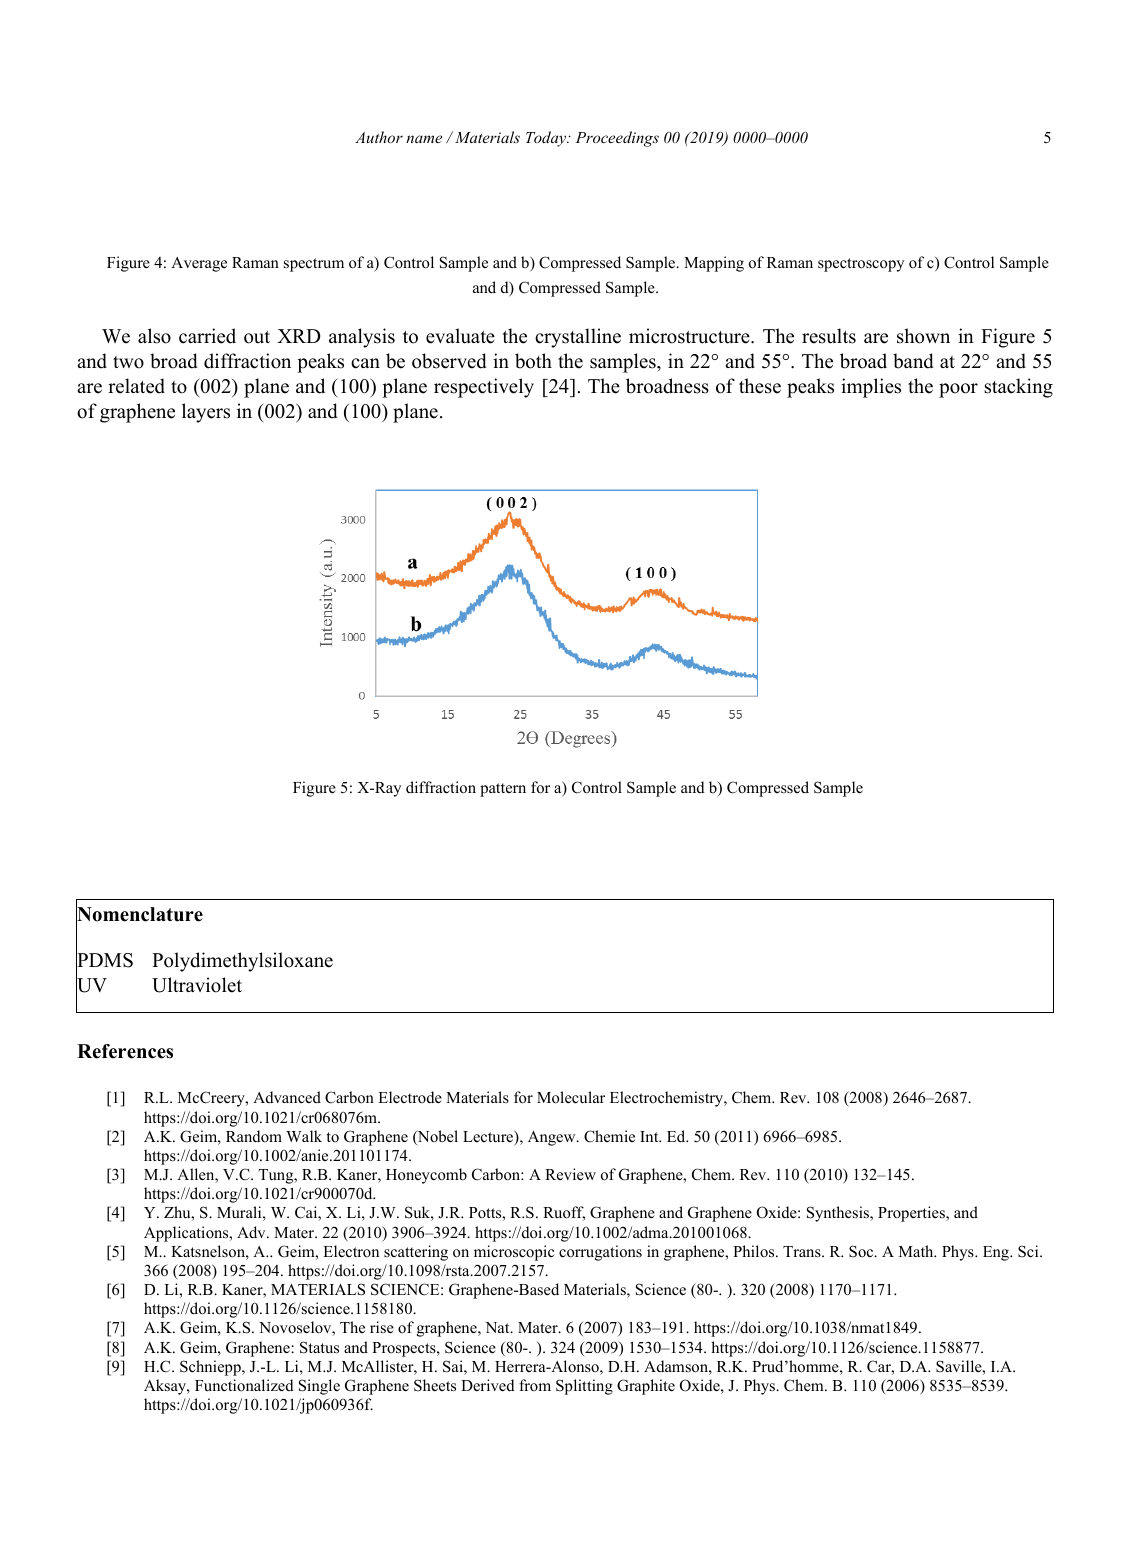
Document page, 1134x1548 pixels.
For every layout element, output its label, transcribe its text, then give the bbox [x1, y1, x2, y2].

text [7] A.K. Geim, K.S. Novoselov, The rise of graphene, Nat. Mater. 6 (2007) 183–191. https://doi.org/10.1038/nmat1849. [77, 1318, 1051, 1337]
text [5] M.. Katsnelson, A.. Geim, Electron scattering on microscopic corrugations in graphene, Philos. Trans. R. Soc. A Math. Phys. Eng. Sci. 366 (2008) 195–204. https://doi.org/10.1098/rsta.2007.2157. [77, 1242, 1051, 1280]
text UV Ultraviolet [77, 969, 1053, 1012]
text Figure 5: X-Ray diffraction pattern for a) Control Sample and b) Compressed Sample [77, 774, 1054, 799]
text [2] A.K. Geim, Random Walk to Graphene (Nobel Lecture), Angew. Chemie Int. Ed. 50 (2011) 6966–6985. https://doi.org/10.1002/anie.201101174. [77, 1127, 1051, 1165]
text References [77, 1038, 1051, 1063]
subtitle Nomenclature [77, 900, 1053, 927]
text PDMS Polydimethylsiloxane [77, 944, 1053, 969]
text [3] M.J. Allen, V.C. Tung, R.B. Kaner, Honeycomb Carbon: A Review of Graphene, Chem. Rev. 110 (2010) 132–145. https://doi.org/10.1021/cr900070d. [77, 1165, 1051, 1203]
text [1] R.L. McCreery, Advanced Carbon Electrode Materials for Molecular Electrochemistry, Chem. Rev. 108 (2008) 2646–2687. https://doi.org/10.1021/cr068076m. [77, 1088, 1051, 1127]
picture [298, 475, 779, 764]
text [6] D. Li, R.B. Kaner, MATERIALS SCIENCE: Graphene-Based Materials, Science (80-. ). 320 (2008) 1170–1171. https://doi.org/10.1126/science.1158180. [77, 1280, 1051, 1318]
text [9] H.C. Schniepp, J.-L. Li, M.J. McAllister, H. Sai, M. Herrera-Alonso, D.H. Adamson, R.K. Prud’homme, R. Car, D.A. Saville, I.A. Aksay, Functionalized Single Graphene Sheets Derived from Splitting Graphite Oxide, J. Phys. Chem. B. 110 (2006) 8535–8539. https://doi.org/10.1021/jp060936f. [77, 1357, 1051, 1414]
text [4] Y. Zhu, S. Murali, W. Cai, X. Li, J.W. Suk, J.R. Potts, R.S. Ruoff, Graphene and Graphene Oxide: Synthesis, Properties, and Applications, Adv. Mater. 22 (2010) 3906–3924. https://doi.org/10.1002/adma.201001068. [77, 1203, 1051, 1242]
text [8] A.K. Geim, Graphene: Status and Prospects, Science (80-. ). 324 (2009) 1530–1534. https://doi.org/10.1126/science.1158877. [77, 1337, 1051, 1357]
text We also carried out XRD analysis to evaluate the crystalline microstructure. The results are shown in Figure 5 and two broad diffraction peaks can be observed in both the samples, in 22° and 55°. The broad band at 22° and 55 are related to (002) plane and (100) plane respectively [24]. The broadness of these peaks implies the poor stacking of graphene layers in (002) and (100) plane. [77, 324, 1054, 424]
text Figure 4: Average Raman spectrum of a) Control Sample and b) Compressed Sample. Mapping of Raman spectroscopy of c) Control Sample and d) Compressed Sample. [77, 249, 1054, 299]
